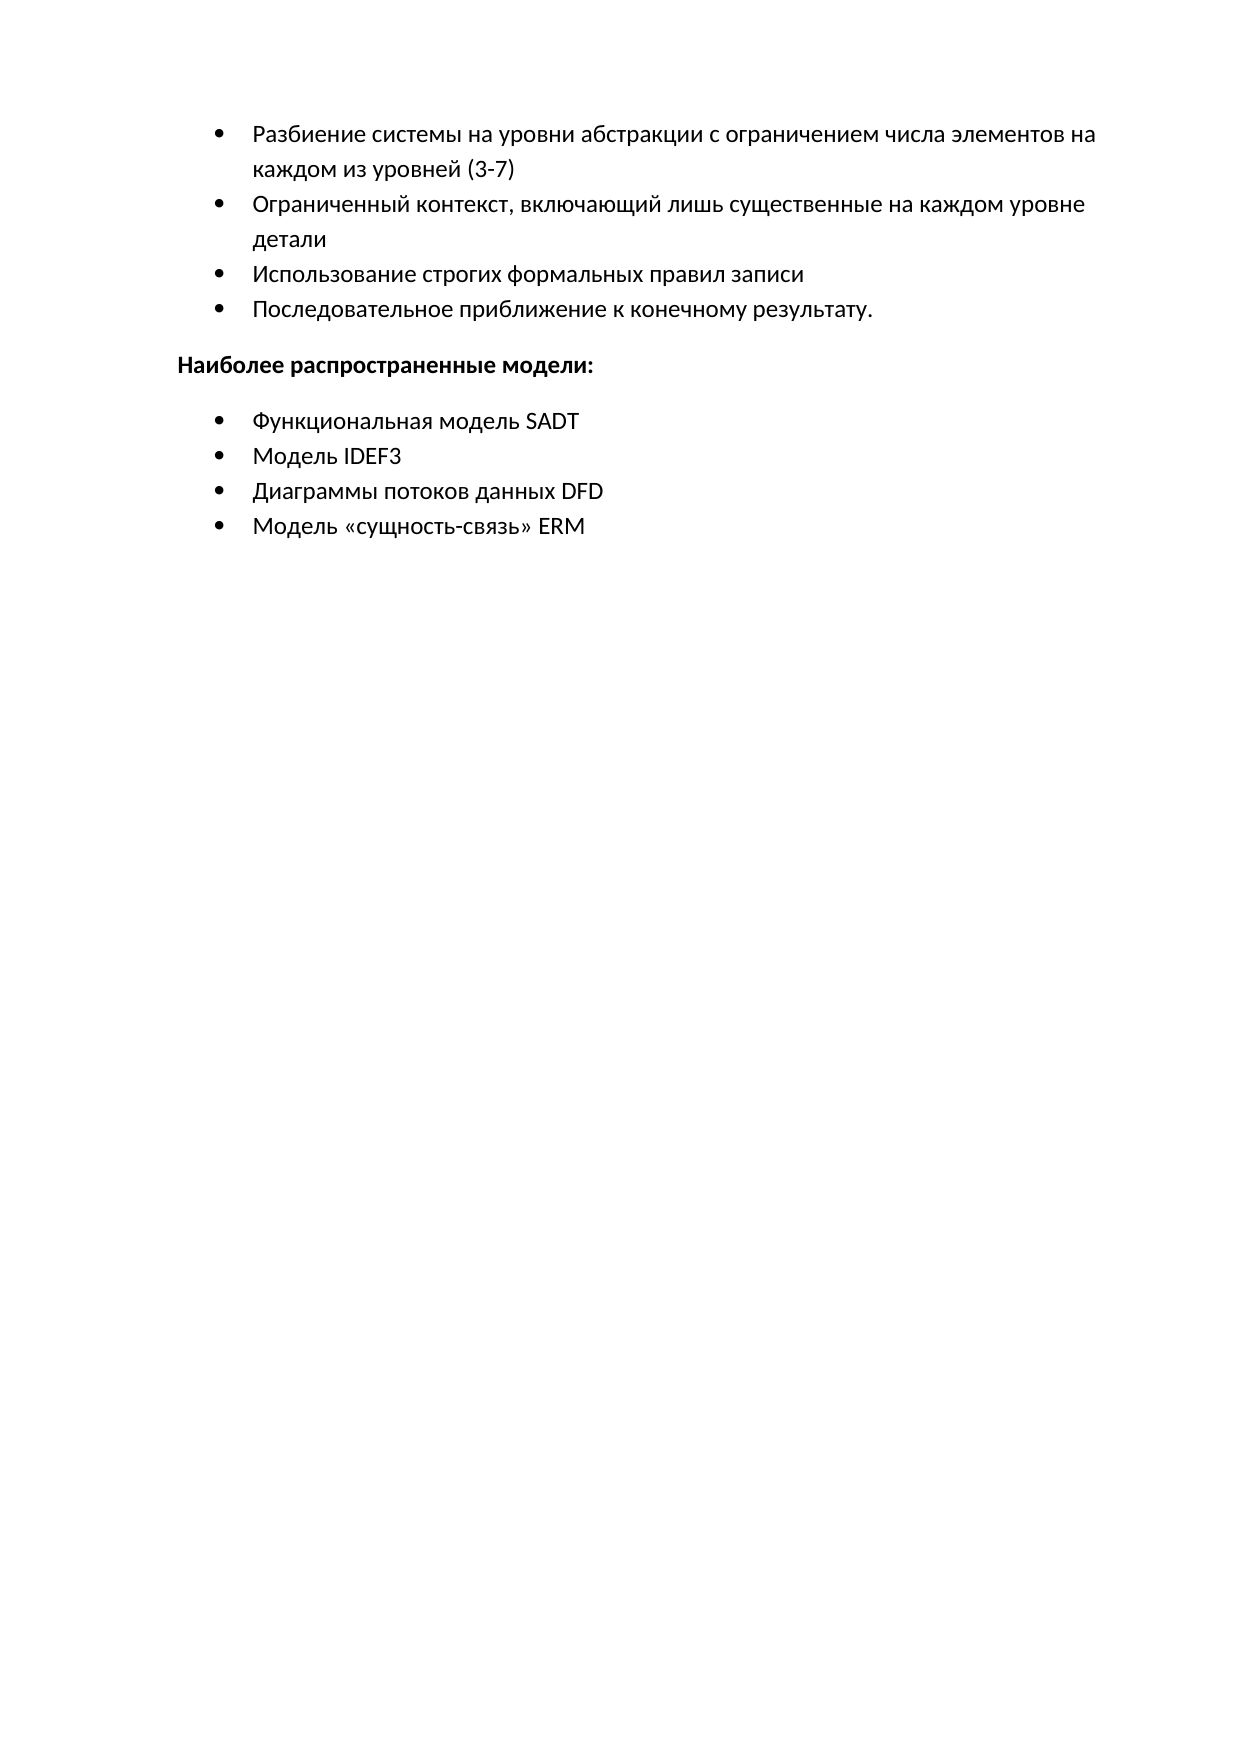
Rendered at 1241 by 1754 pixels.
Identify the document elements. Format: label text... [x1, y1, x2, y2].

list Диаграммы потоков данных DFD [215, 475, 1152, 505]
list Разбиение системы на уровни абстракции с ограничением числа элементов на каждом из уровней (3-7) [215, 118, 1152, 184]
text Наиболее распространенные модели: [177, 349, 1152, 379]
list Функциональная модель SADT [215, 405, 1152, 435]
list Модель «сущность-связь» ERM [215, 510, 1152, 540]
list Использование строгих формальных правил записи [215, 258, 1152, 289]
list Модель IDEF3 [215, 440, 1152, 470]
list Ограниченный контекст, включающий лишь существенные на каждом уровне детали [215, 188, 1152, 254]
list Последовательное приближение к конечному результату. [215, 293, 1152, 324]
